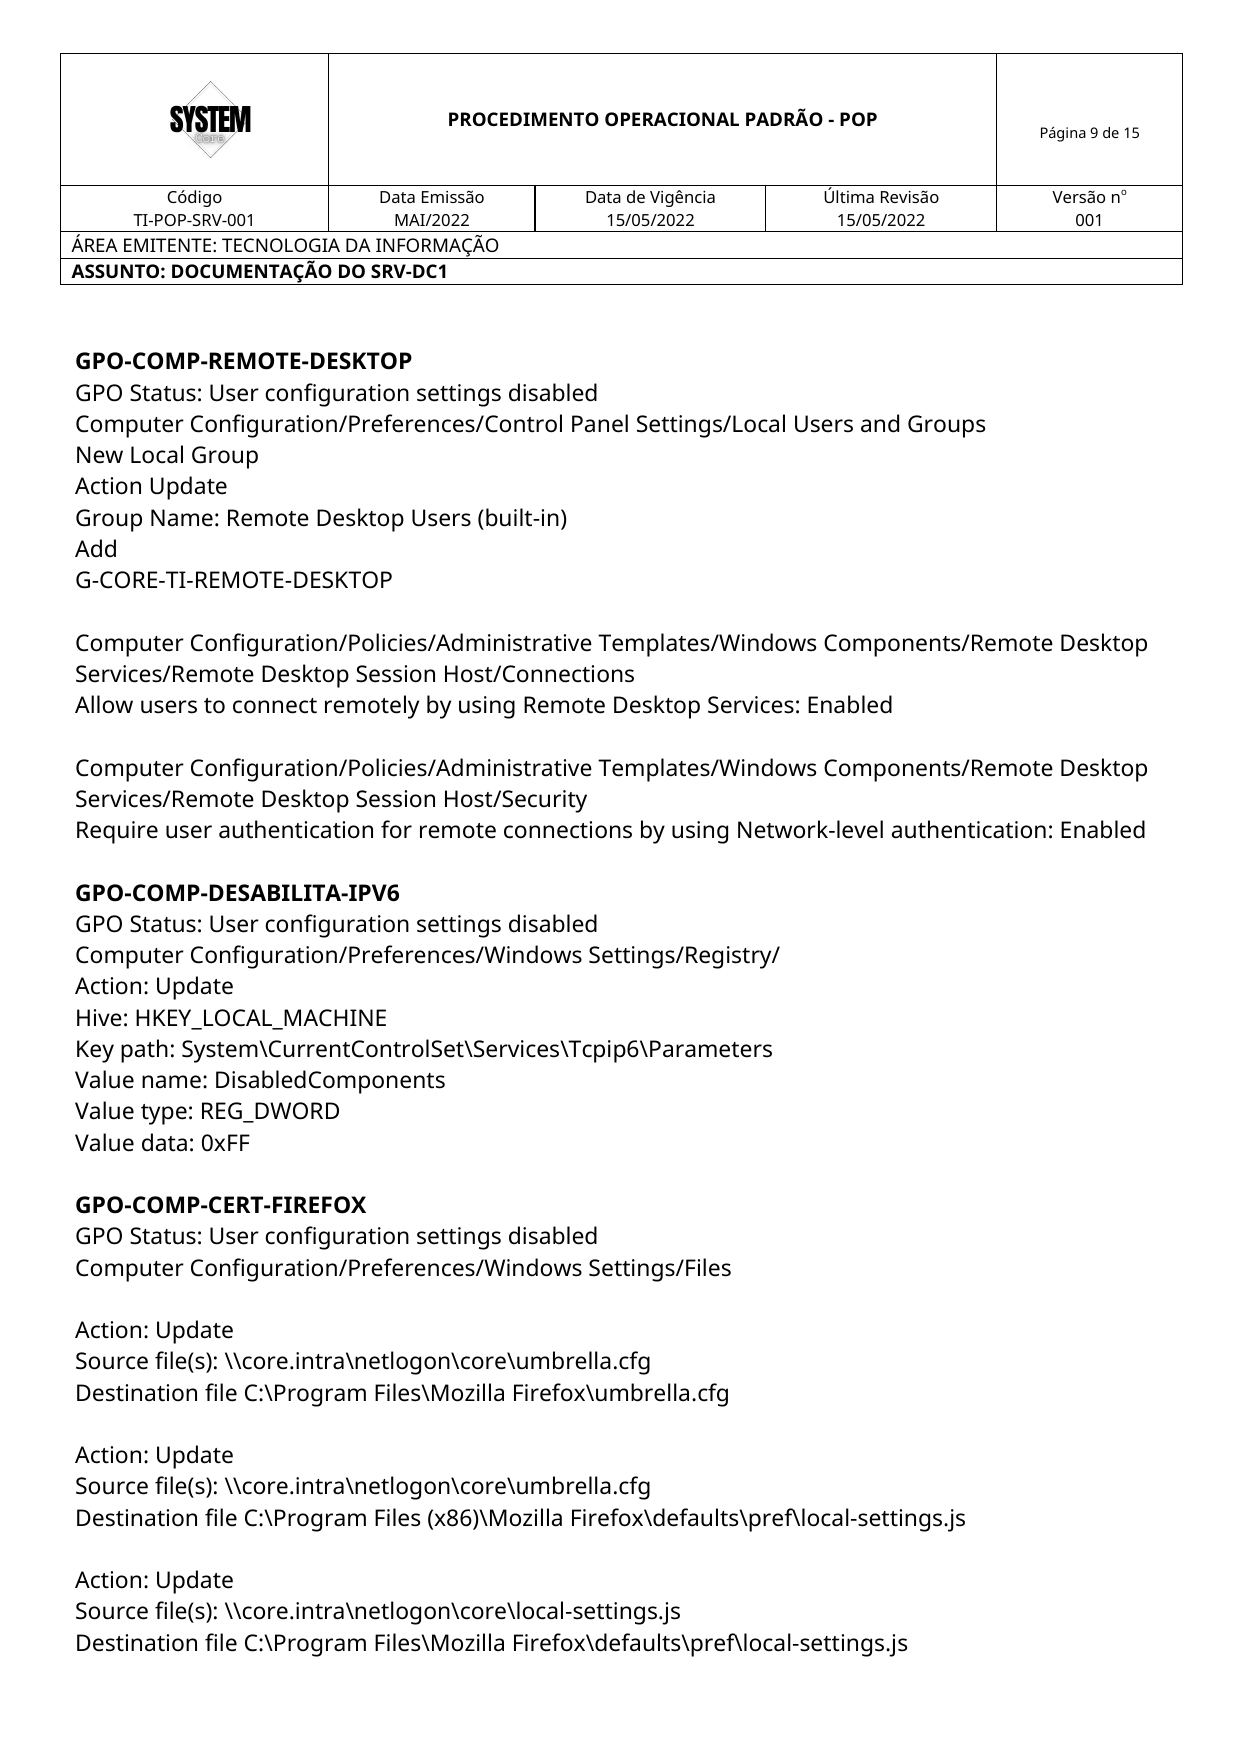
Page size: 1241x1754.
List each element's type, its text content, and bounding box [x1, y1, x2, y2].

text Hive: HKEY_LOCAL_MACHINE [75, 1001, 1165, 1033]
text New Local Group [75, 439, 1165, 470]
text Value data: 0xFF [75, 1126, 1165, 1158]
text GPO Status: User configuration settings disabled [75, 376, 1165, 408]
text Computer Configuration/Preferences/Control Panel Settings/Local Users and Groups [75, 408, 1165, 439]
text GPO-COMP-REMOTE-DESKTOP [75, 345, 1165, 376]
text GPO Status: User configuration settings disabled [75, 1220, 1165, 1251]
text GPO Status: User configuration settings disabled [75, 908, 1165, 939]
text Computer Configuration/Policies/Administrative Templates/Windows Components/Remote Desktop Services/Remote Desktop Session Host/Security [75, 751, 1165, 814]
picture [145, 54, 276, 185]
text Value type: REG_DWORD [75, 1095, 1165, 1126]
text Action: Update [75, 1564, 1165, 1595]
text Require user authentication for remote connections by using Network-level authentication: Enabled [75, 814, 1165, 845]
text G-CORE-TI-REMOTE-DESKTOP [75, 564, 1165, 595]
text Group Name: Remote Desktop Users (built-in) [75, 501, 1165, 533]
text Add [75, 533, 1165, 564]
text Source file(s): \\core.intra\netlogon\core\umbrella.cfg [75, 1470, 1165, 1501]
text Action: Update [75, 1314, 1165, 1345]
text Source file(s): \\core.intra\netlogon\core\local-settings.js [75, 1595, 1165, 1626]
text Action: Update [75, 970, 1165, 1001]
text Computer Configuration/Preferences/Windows Settings/Files [75, 1251, 1165, 1283]
text Action: Update [75, 1439, 1165, 1470]
text Value name: DisabledComponents [75, 1064, 1165, 1095]
text Key path: System\CurrentControlSet\Services\Tcpip6\Parameters [75, 1033, 1165, 1064]
text Computer Configuration/Preferences/Windows Settings/Registry/ [75, 939, 1165, 970]
text Destination file C:\Program Files\Mozilla Firefox\umbrella.cfg [75, 1376, 1165, 1408]
text Source file(s): \\core.intra\netlogon\core\umbrella.cfg [75, 1345, 1165, 1376]
text Destination file C:\Program Files (x86)\Mozilla Firefox\defaults\pref\local-settings.js [75, 1501, 1165, 1533]
text Action Update [75, 470, 1165, 501]
text Allow users to connect remotely by using Remote Desktop Services: Enabled [75, 689, 1165, 720]
text Destination file C:\Program Files\Mozilla Firefox\defaults\pref\local-settings.js [75, 1626, 1165, 1658]
text Computer Configuration/Policies/Administrative Templates/Windows Components/Remote Desktop Services/Remote Desktop Session Host/Connections [75, 626, 1165, 689]
text GPO-COMP-CERT-FIREFOX [75, 1189, 1165, 1220]
text GPO-COMP-DESABILITA-IPV6 [75, 876, 1165, 908]
